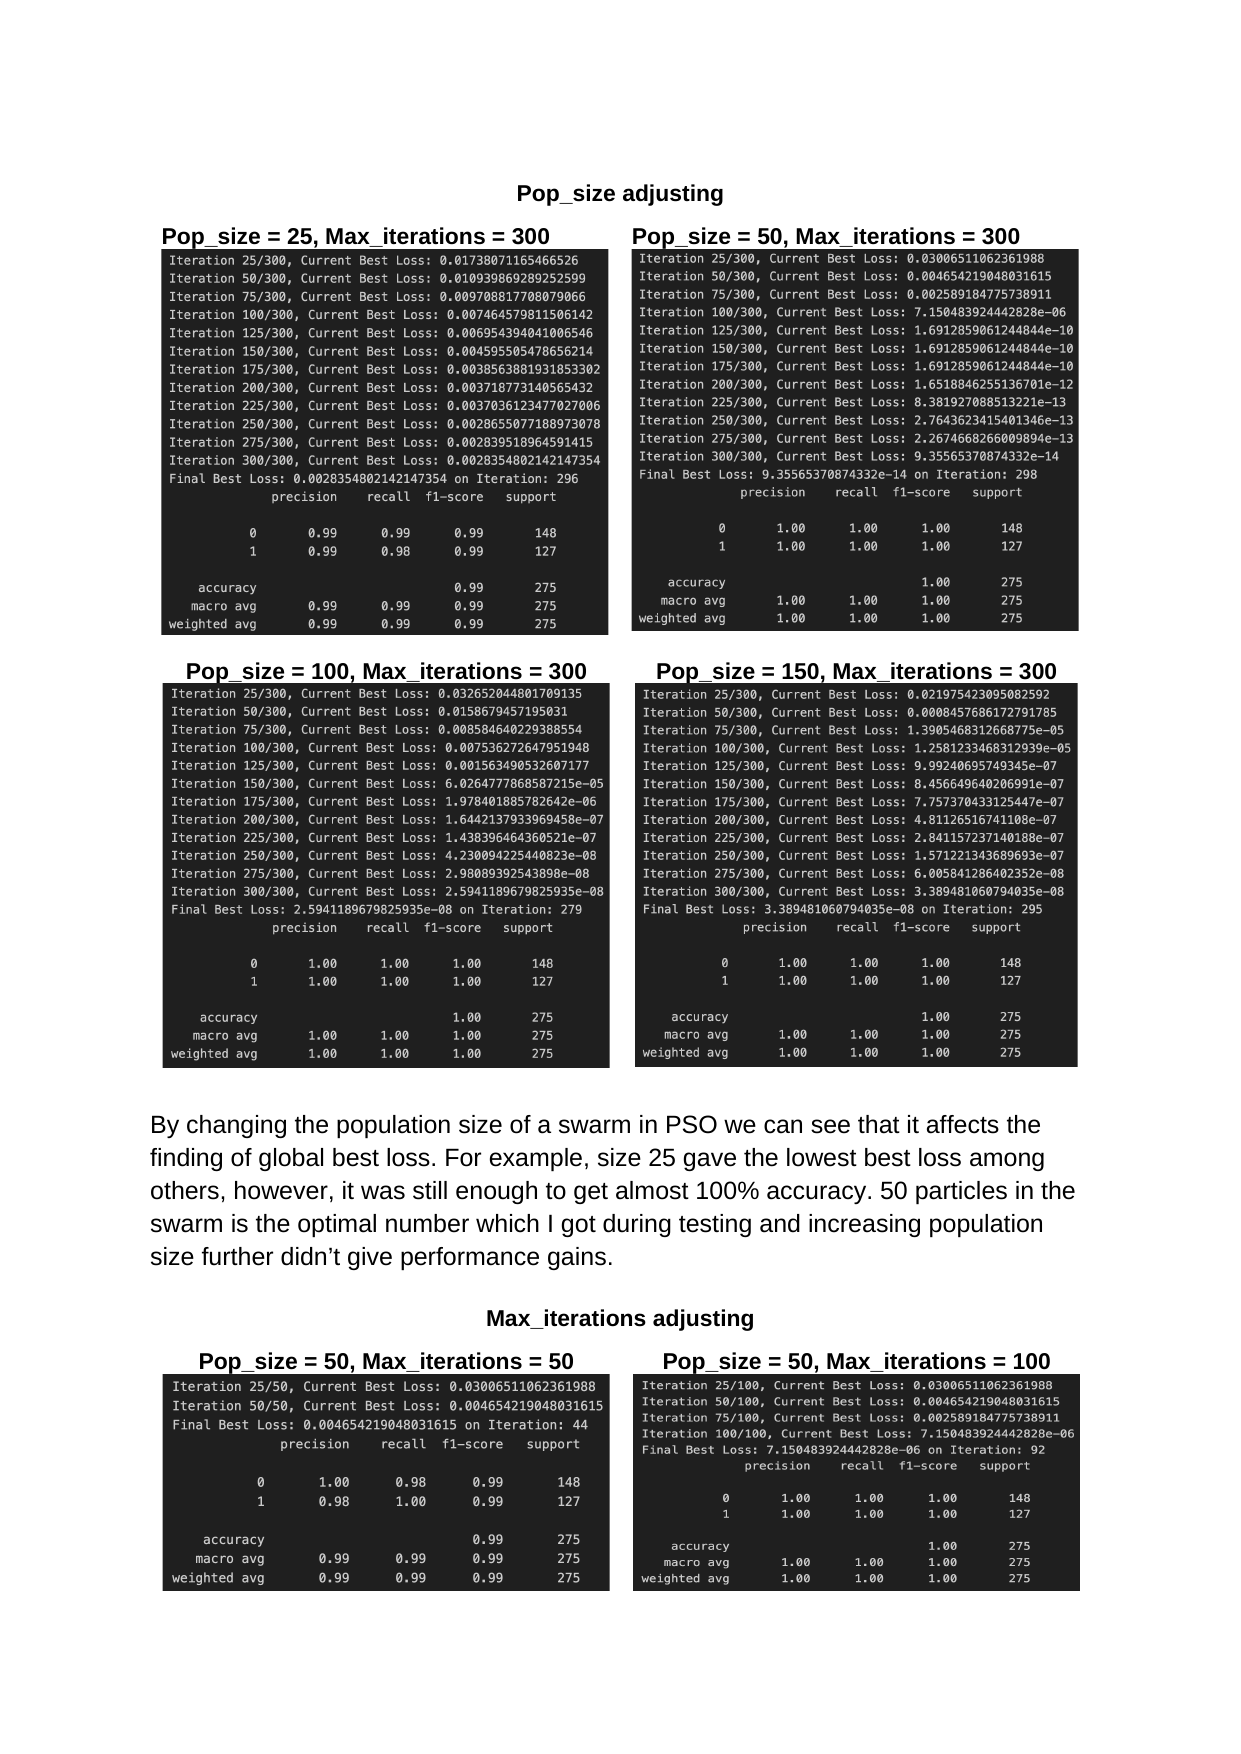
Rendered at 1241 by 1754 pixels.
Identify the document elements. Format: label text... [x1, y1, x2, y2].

table_header Pop_size = 50, Max_iterations = 50 [152, 1338, 620, 1601]
picture [631, 249, 1079, 631]
table_cell Pop_size = 100, Max_iterations = 300 [152, 647, 620, 1078]
table_header Pop_size = 50, Max_iterations = 100 [622, 1338, 1091, 1601]
text By changing the population size of a swarm in PSO we can see that it affects the finding of global best loss. For example, size 25 gave the lowest best loss among others, however, it was still enough to get almost 100% accuracy. 50 particles in the swarm is the optimal number which I got during testing and increasing population size further didn’t give performance gains. [150, 1110, 1090, 1271]
text Pop_size adjusting [150, 180, 1090, 207]
picture [161, 249, 609, 635]
text Max_iterations adjusting [150, 1305, 1090, 1332]
picture [633, 1374, 1080, 1591]
picture [162, 683, 610, 1068]
table_cell Pop_size = 150, Max_iterations = 300 [622, 647, 1091, 1078]
picture [162, 1374, 610, 1591]
table_header Pop_size = 25, Max_iterations = 300 [152, 213, 620, 645]
table_header Pop_size = 50, Max_iterations = 300 [622, 213, 1091, 645]
picture [635, 683, 1078, 1067]
